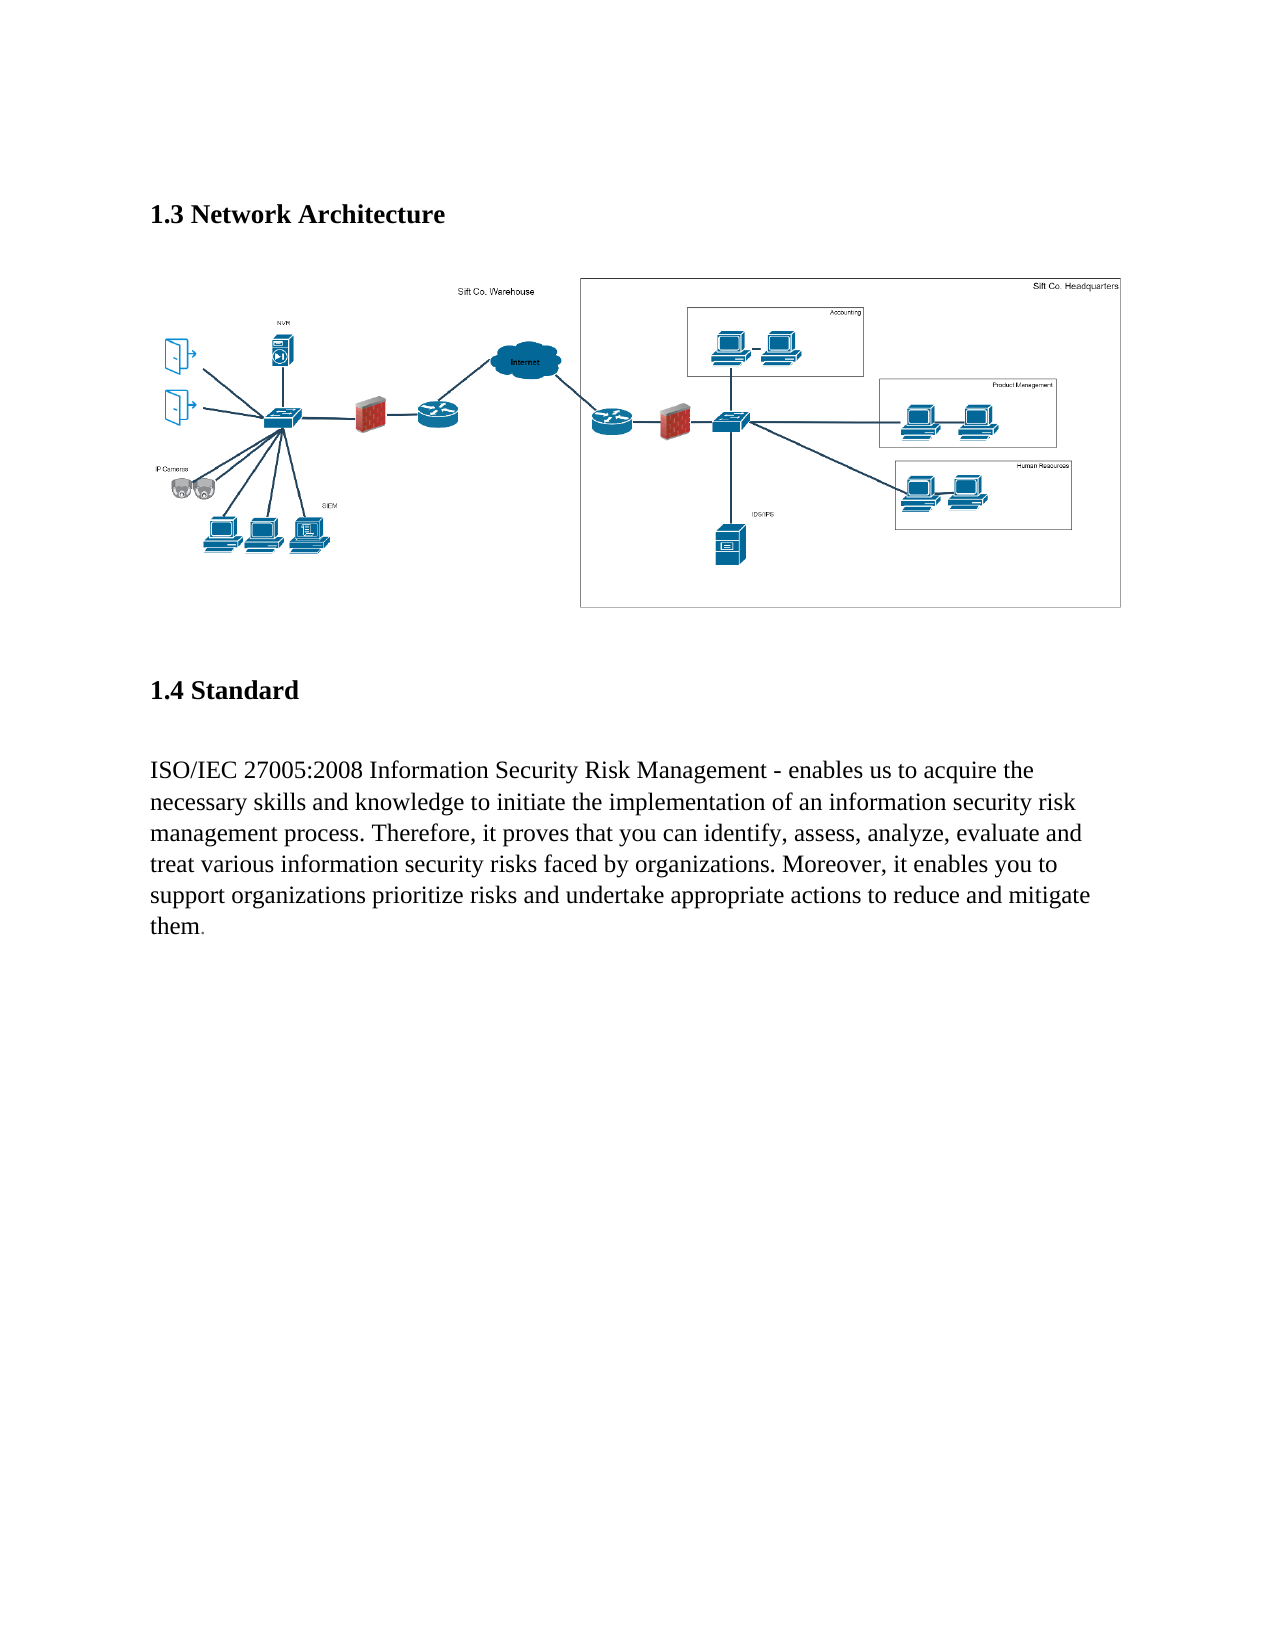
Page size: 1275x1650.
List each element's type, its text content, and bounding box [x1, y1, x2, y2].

text ISO/IEC 27005:2008 Information Security Risk Management - enables us to acquire the necessary skills and knowledge to initiate the implementation of an information security risk management process. Therefore, it proves that you can identify, assess, analyze, evaluate and treat various information security risks faced by organizations. Moreover, it enables you to support organizations prioritize risks and undertake appropriate actions to reduce and mitigate them. [150, 756, 1125, 939]
subtitle 1.4 Standard [150, 674, 1125, 706]
subtitle 1.3 Network Architecture [150, 198, 1125, 229]
picture [150, 278, 1123, 608]
